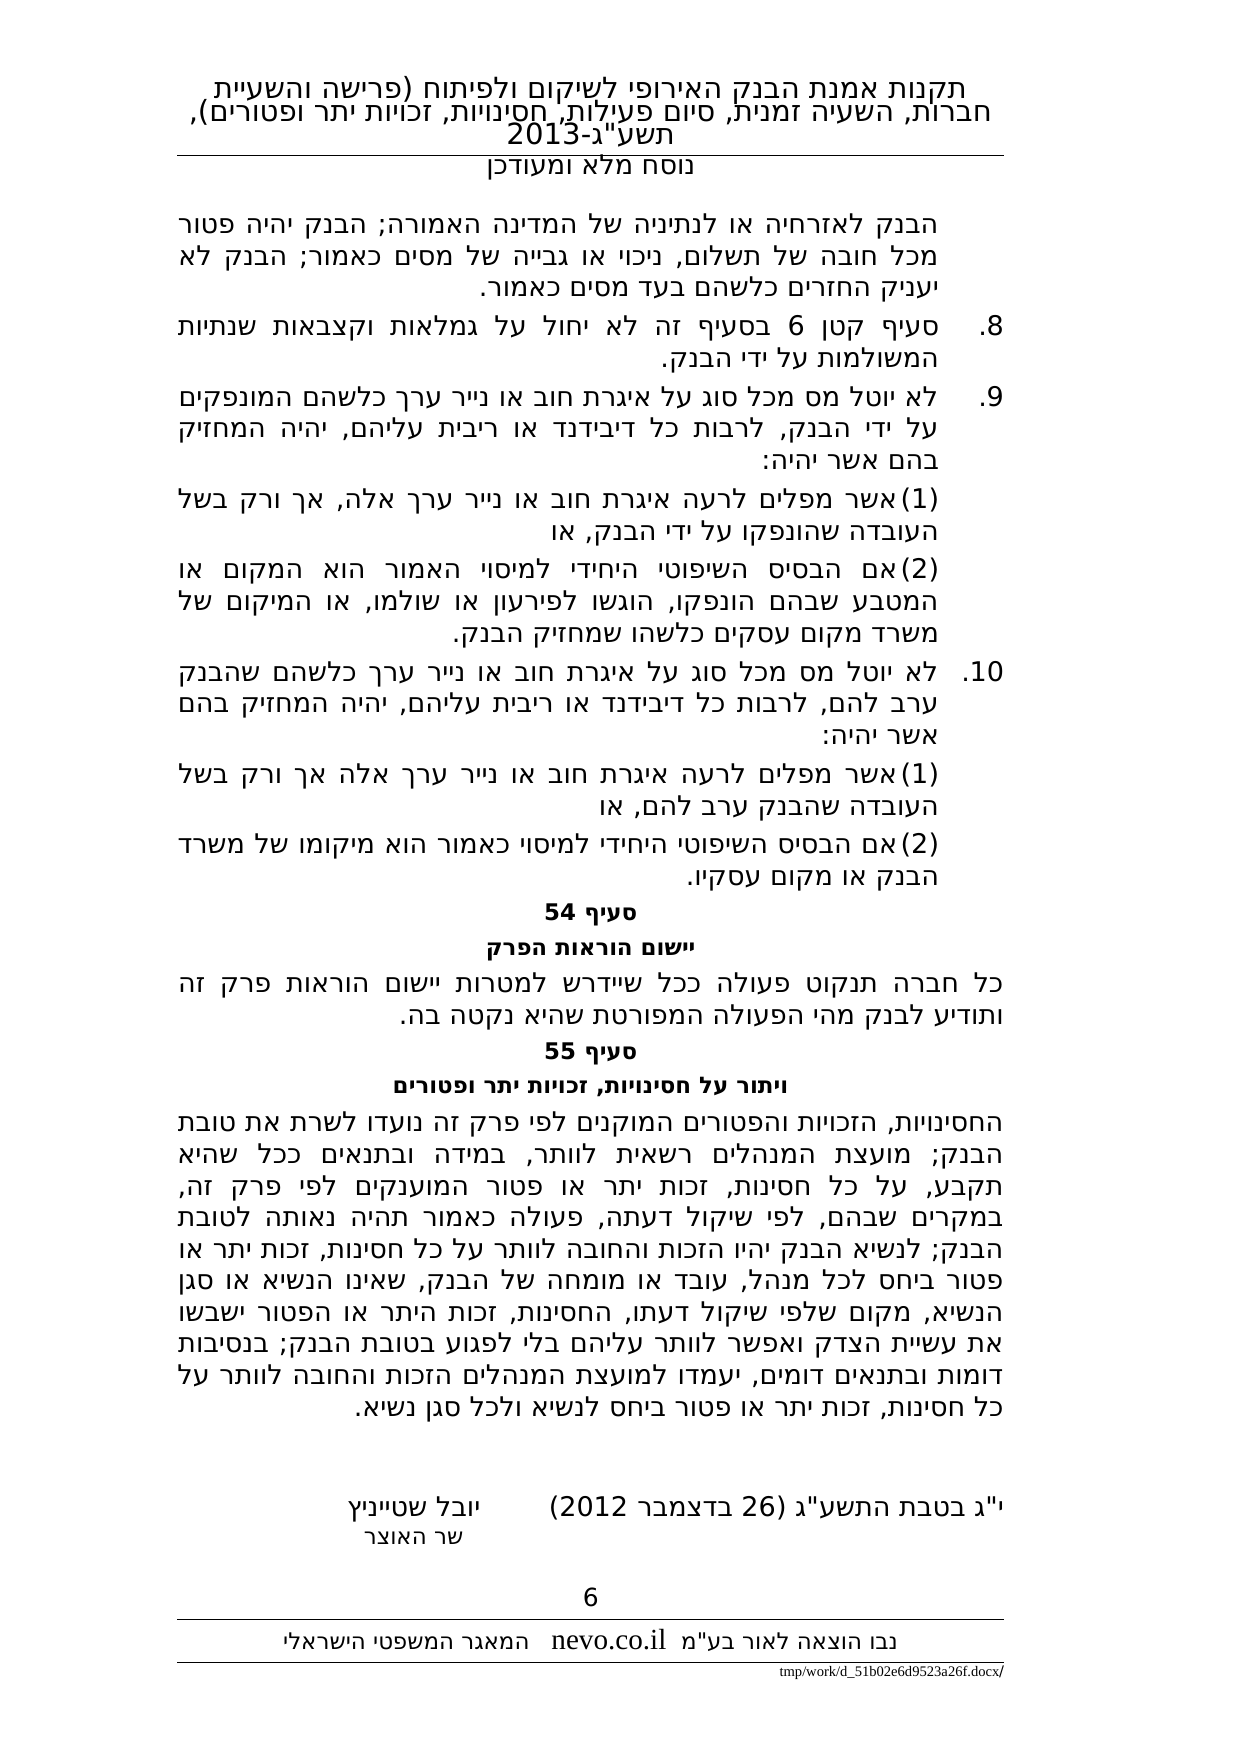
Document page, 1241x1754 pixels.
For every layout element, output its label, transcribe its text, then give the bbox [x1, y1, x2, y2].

text 10. לא יוטל מס מכל סוג על איגרת חוב או נייר ערך כלשהם שהבנק ערב להם, לרבות כל דיבידנד או ריבית עליהם, יהיה המחזיק בהם אשר יהיה: [177, 656, 1004, 751]
text כל חברה תנקוט פעולה ככל שיידרש למטרות יישום הוראות פרק זה ותודיע לבנק מהי הפעולה המפורטת שהיא נקטה בה. [177, 968, 1004, 1031]
text (1) אשר מפלים לרעה איגרת חוב או נייר ערך אלה, אך ורק בשל העובדה שהונפקו על ידי הבנק, או [177, 483, 939, 546]
text (2) אם הבסיס השיפוטי היחידי למיסוי האמור הוא המקום או המטבע שבהם הונפקו, הוגשו לפירעון או שולמו, או המיקום של משרד מקום עסקים כלשהו שמחזיק הבנק. [177, 554, 939, 648]
text (1) אשר מפלים לרעה איגרת חוב או נייר ערך אלה אך ורק בשל העובדה שהבנק ערב להם, או [177, 758, 939, 821]
text ויתור על חסינויות, זכויות יתר ופטורים [177, 1073, 1004, 1099]
text שר האוצר [177, 1523, 1004, 1550]
text סעיף 54 [177, 899, 1004, 926]
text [177, 208, 1004, 303]
text 8. סעיף קטן 6 בסעיף זה לא יחול על גמלאות וקצבאות שנתיות המשולמות על ידי הבנק. [177, 310, 1004, 373]
text סעיף 55 [177, 1038, 1004, 1065]
text 9. לא יוטל מס מכל סוג על איגרת חוב או נייר ערך כלשהם המונפקים על ידי הבנק, לרבות כל דיבידנד או ריבית עליהם, יהיה המחזיק בהם אשר יהיה: [177, 381, 1004, 476]
text (2) אם הבסיס השיפוטי היחידי למיסוי כאמור הוא מיקומו של משרד הבנק או מקום עסקיו. [177, 829, 939, 892]
text י"ג בטבת התשע"ג (26 בדצמבר 2012) יובל שטייניץ [177, 1492, 1004, 1523]
text החסינויות, הזכויות והפטורים המוקנים לפי פרק זה נועדו לשרת את טובת הבנק; מועצת המנהלים רשאית לוותר, במידה ובתנאים ככל שהיא תקבע, על כל חסינות, זכות יתר או פטור המוענקים לפי פרק זה, במקרים שבהם, לפי שיקול דעתה, פעולה כאמור תהיה נאותה לטובת הבנק; לנשיא הבנק יהיו הזכות והחובה לוותר על כל חסינות, זכות יתר או פטור ביחס לכל מנהל, עובד או מומחה של הבנק, שאינו הנשיא או סגן הנשיא, מקום שלפי שיקול דעתו, החסינות, זכות היתר או הפטור ישבשו את עשיית הצדק ואפשר לוותר עליהם בלי לפגוע בטובת הבנק; בנסיבות דומות ובתנאים דומים, יעמדו למועצת המנהלים הזכות והחובה לוותר על כל חסינות, זכות יתר או פטור ביחס לנשיא ולכל סגן נשיא. [177, 1107, 1004, 1422]
text יישום הוראות הפרק [177, 934, 1004, 960]
